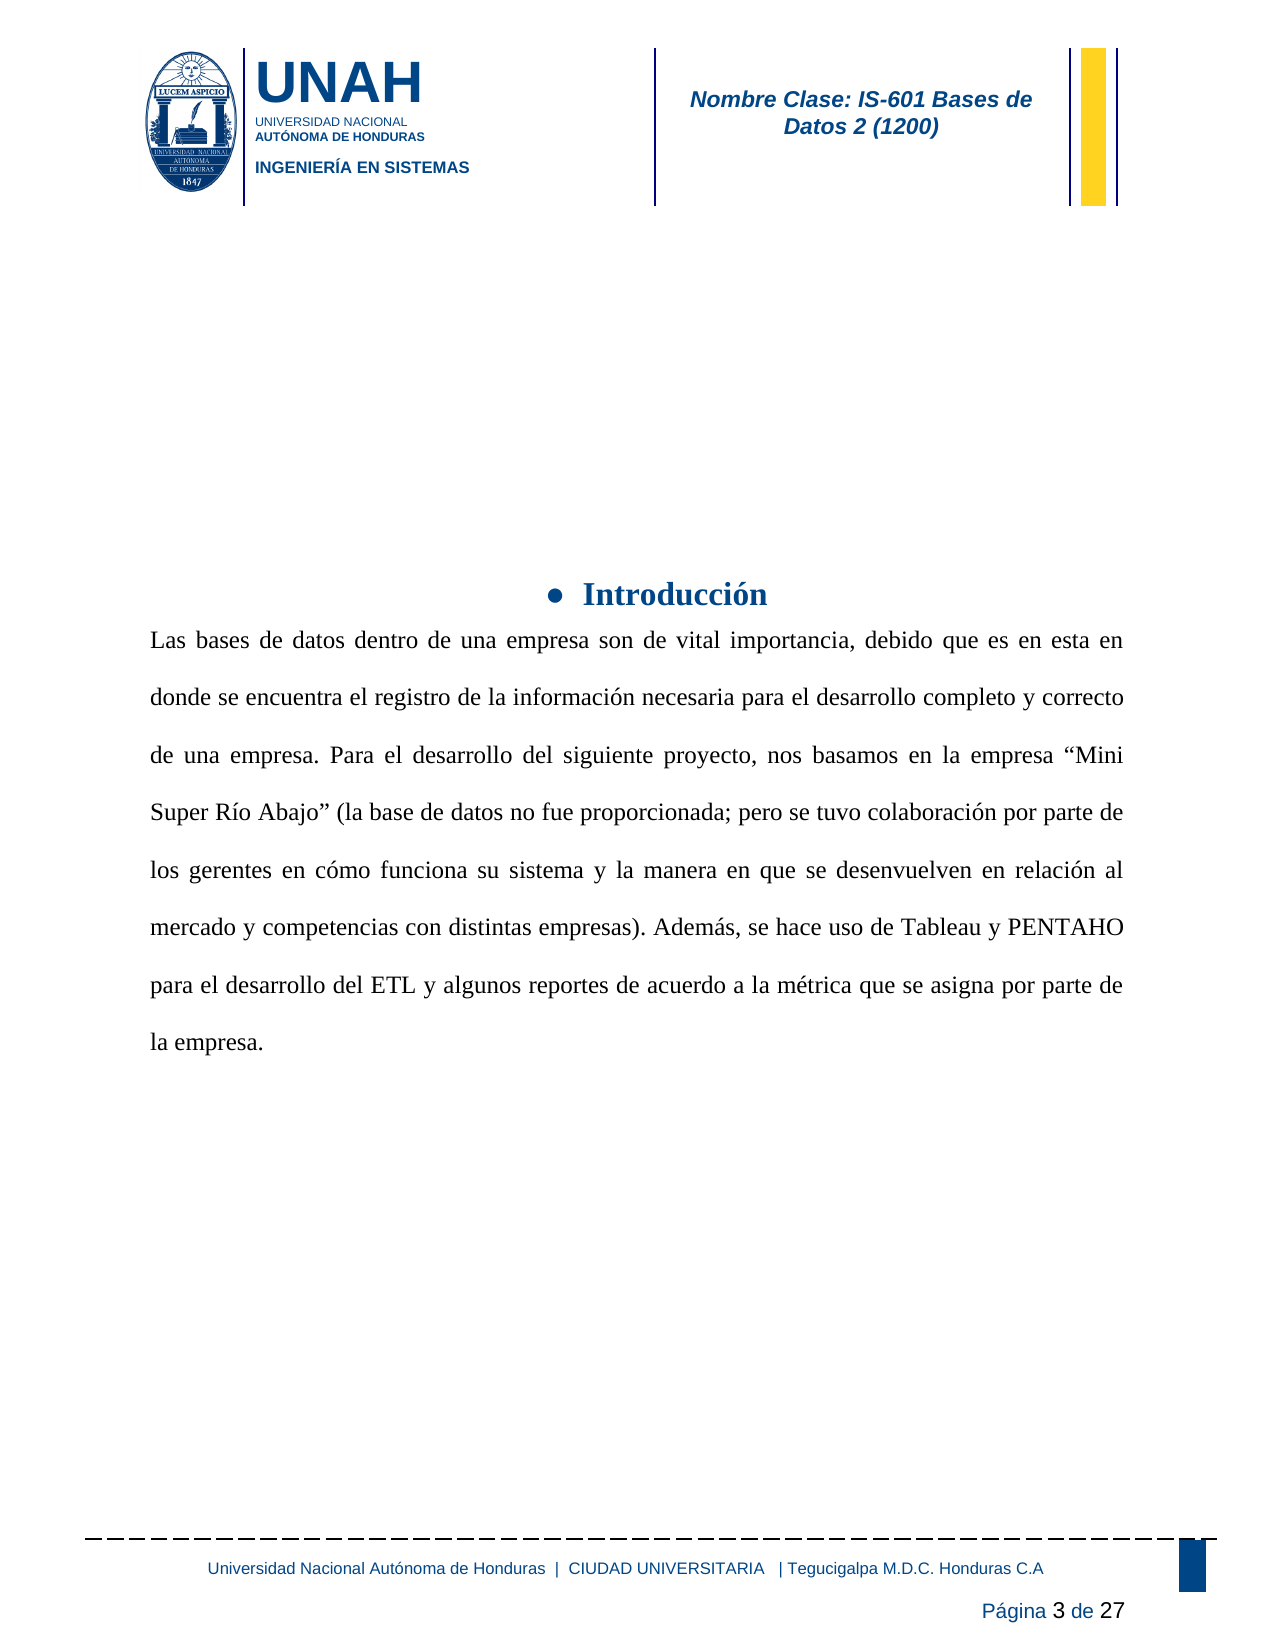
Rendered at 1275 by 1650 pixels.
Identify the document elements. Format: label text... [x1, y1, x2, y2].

text Las bases de datos dentro de una empresa son de vital importancia, debido que es en esta en donde se encuentra el registro de la información necesaria para el desarrollo completo y correcto de una empresa. Para el desarrollo del siguiente proyecto, nos basamos en la empresa “Mini Super Río Abajo” (la base de datos no fue proporcionada; pero se tuvo colaboración por parte de los gerentes en cómo funciona su sistema y la manera en que se desenvuelven en relación al mercado y competencias con distintas empresas). Además, se hace uso de Tableau y PENTAHO para el desarrollo del ETL y algunos reportes de acuerdo a la métrica que se asigna por parte de la empresa. [150, 625, 1125, 1056]
picture [137, 47, 244, 199]
subtitle Introducción [187, 574, 1125, 612]
